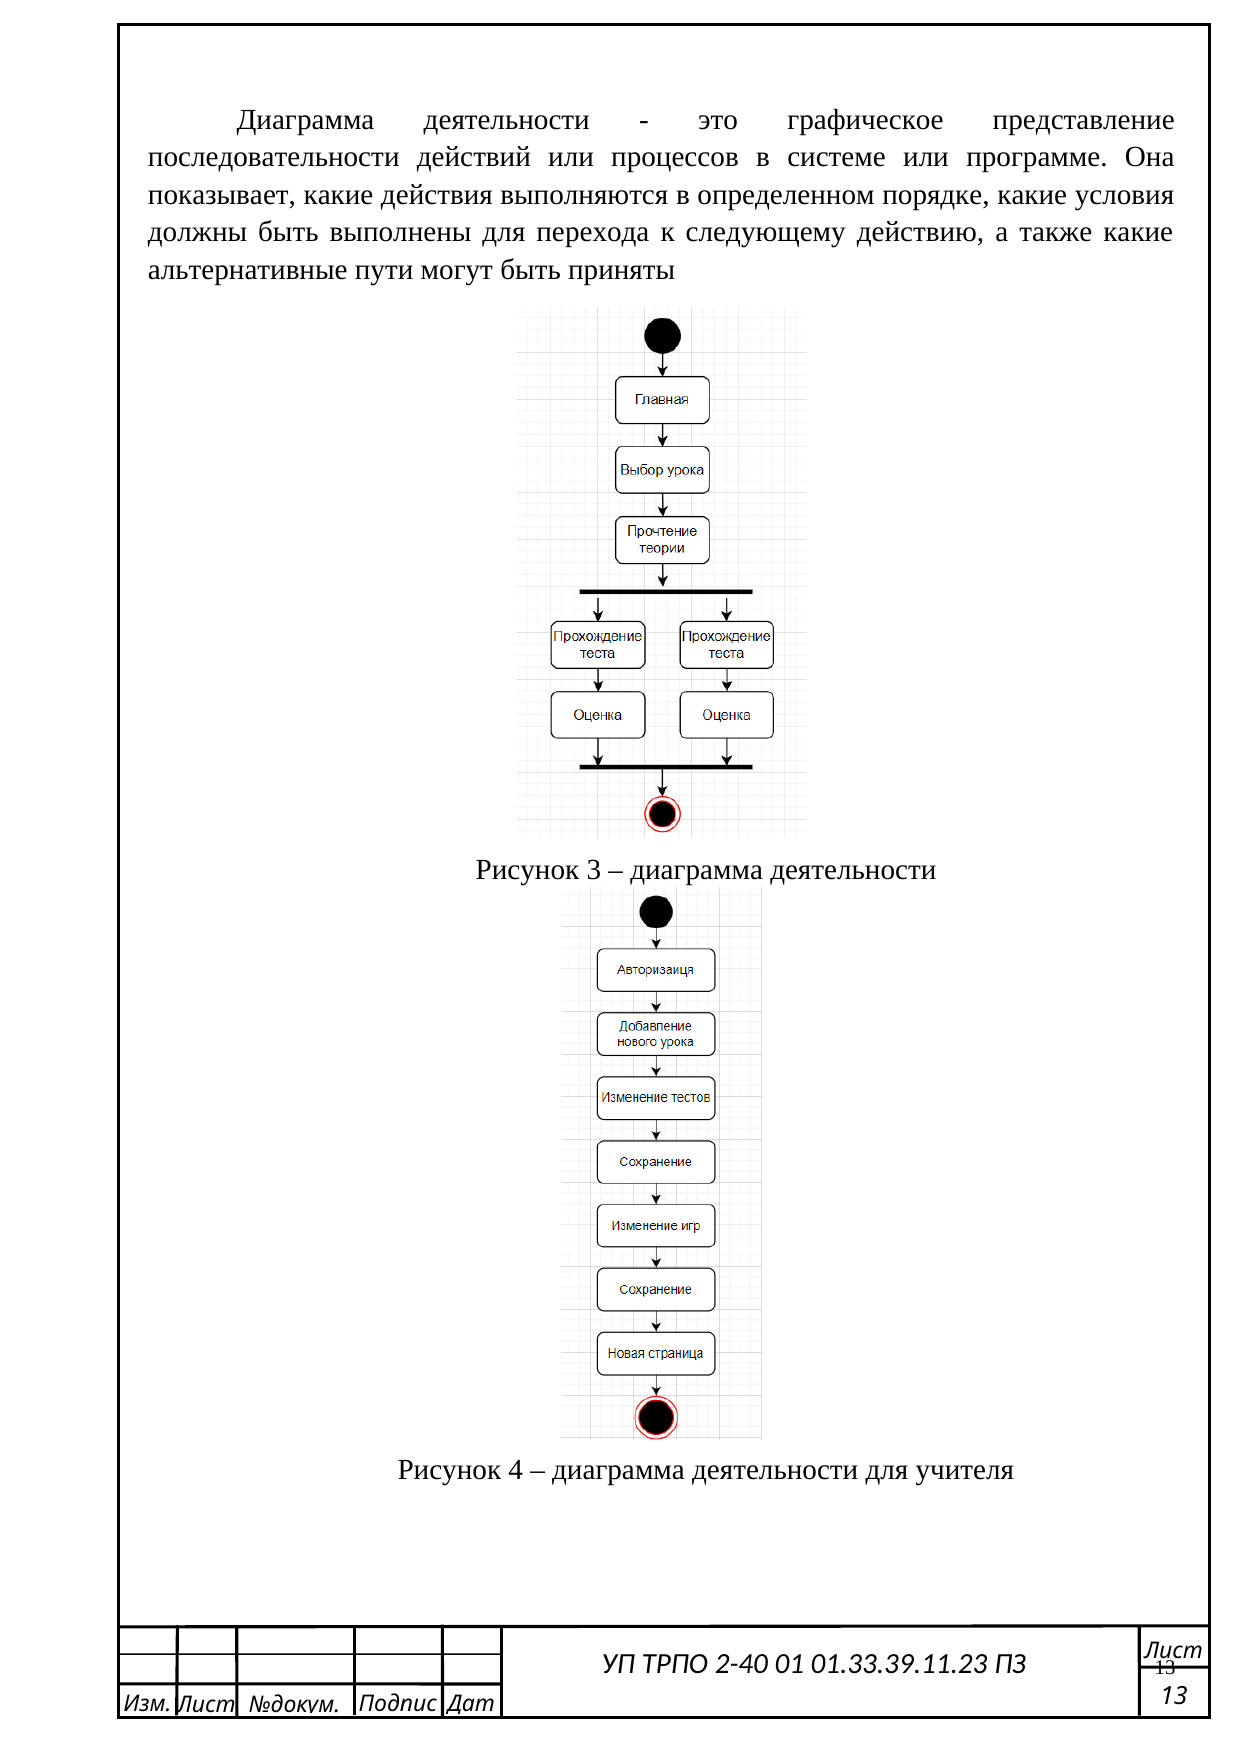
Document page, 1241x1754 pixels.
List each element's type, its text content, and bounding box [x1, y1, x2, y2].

text Рисунок 3 – диаграмма деятельности [148, 849, 1175, 887]
picture [561, 887, 763, 1440]
text Рисунок 4 – диаграмма деятельности для учителя [148, 1449, 1175, 1487]
picture [516, 307, 807, 838]
text Диаграмма деятельности - это графическое представление последовательности действий или процессов в системе или программе. Она показывает, какие действия выполняются в определенном порядке, какие условия должны быть выполнены для перехода к следующему действию, а также какие альтернативные пути могут быть приняты [148, 99, 1175, 287]
